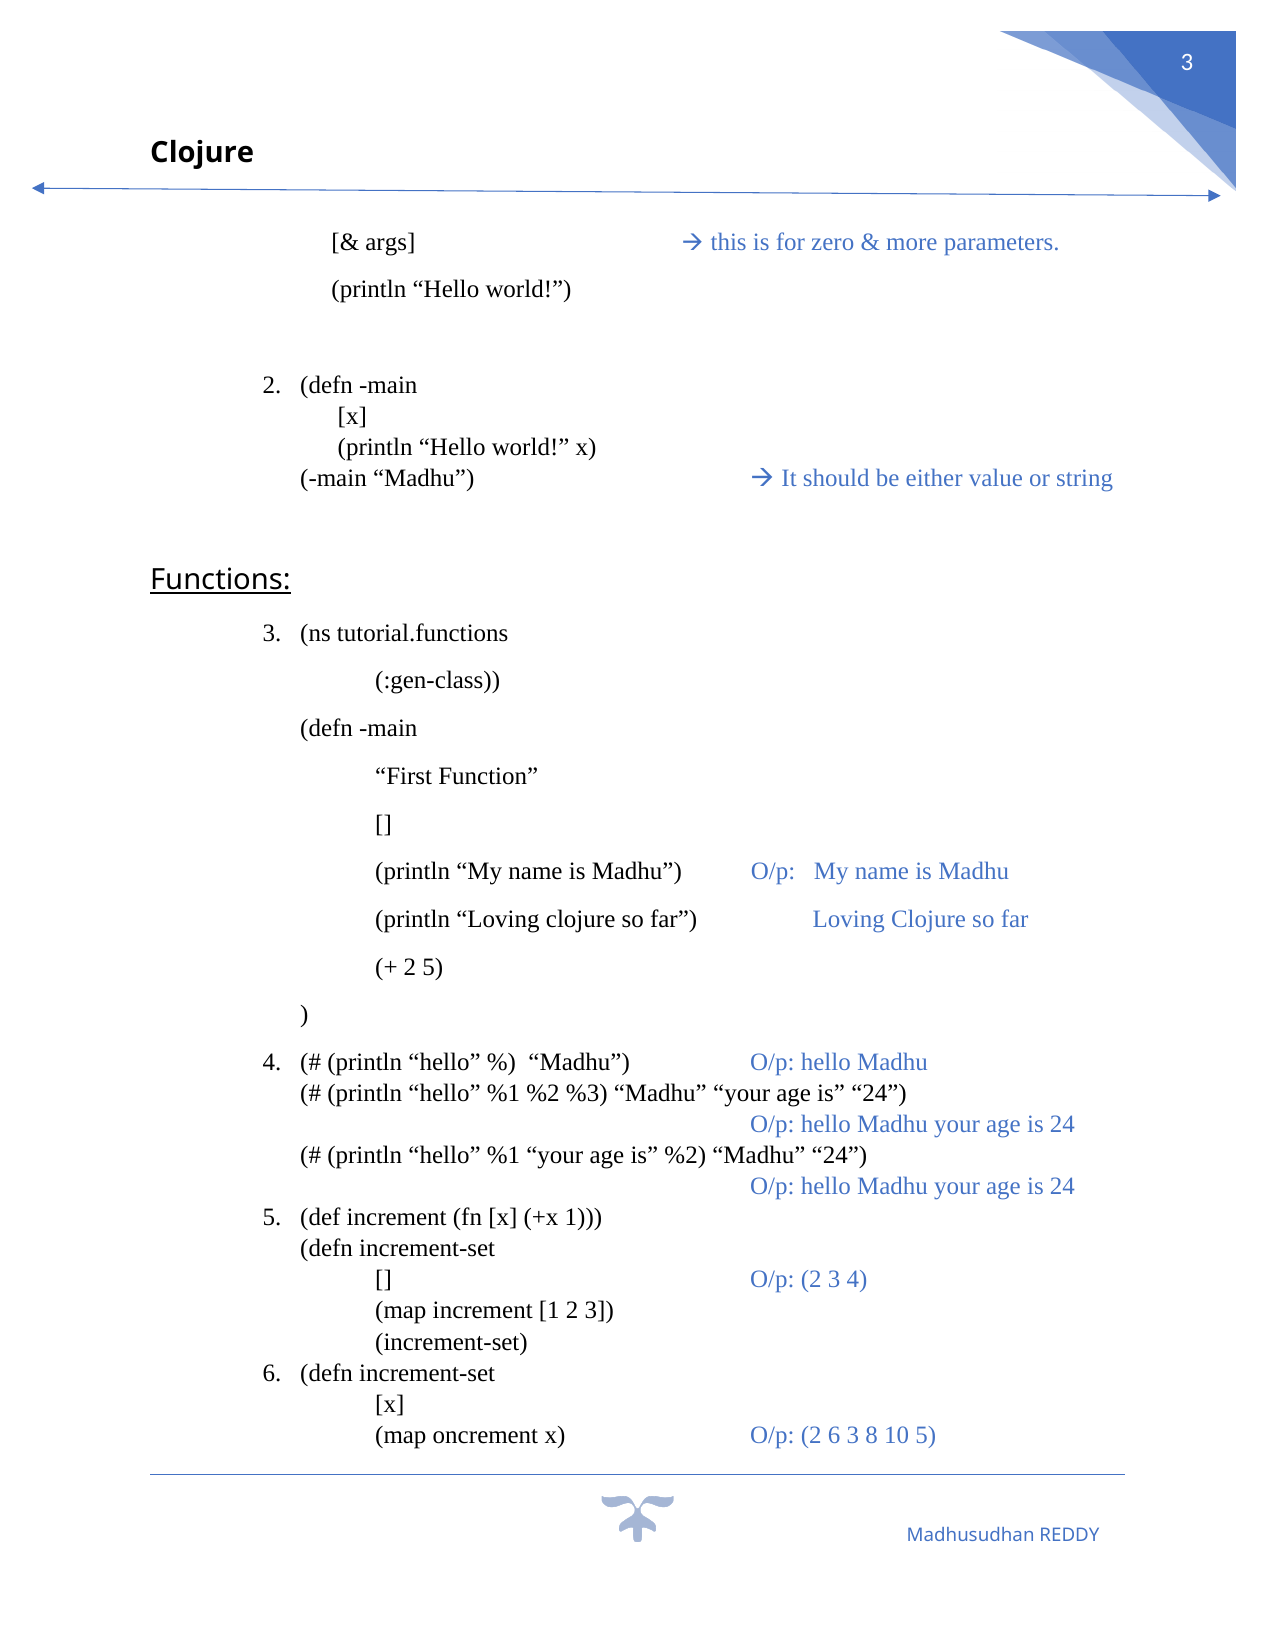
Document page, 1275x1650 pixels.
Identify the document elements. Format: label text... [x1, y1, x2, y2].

text (println “Loving clojure so far”) Loving Clojure so far [150, 904, 1125, 933]
list (# (println “hello” %1 %2 %3) “Madhu” “your age is” “24”) [300, 1078, 1125, 1107]
picture [997, 31, 1236, 192]
text (+ 2 5) [150, 952, 1125, 981]
list (map increment [1 2 3]) [300, 1296, 1125, 1324]
text (println “Hello world!”) [300, 274, 1125, 303]
list [] O/p: (2 3 4) [300, 1264, 1125, 1293]
list (increment-set) [300, 1327, 1125, 1355]
list (def increment (fn [x] (+x 1))) [262, 1202, 1125, 1231]
list (map oncrement x) O/p: (2 6 3 8 10 5) [375, 1420, 1125, 1448]
list [x] [375, 1389, 1125, 1417]
text (:gen-class)) [300, 666, 1125, 694]
text “First Function” [150, 761, 1125, 790]
list O/p: hello Madhu your age is 24 [300, 1171, 1125, 1200]
text ) [225, 999, 1125, 1028]
list (# (println “hello” %1 “your age is” %2) “Madhu” “24”) [300, 1140, 1125, 1169]
list (ns tutorial.functions [262, 618, 1125, 647]
list (println “Hello world!” x) [300, 432, 1125, 461]
list (defn increment-set [262, 1358, 1125, 1386]
list (-main “Madhu”) It should be either value or string [300, 463, 1125, 492]
text (defn -main [225, 713, 1125, 742]
text [] [150, 809, 1125, 837]
text [& args] this is for zero & more parameters. [300, 227, 1125, 256]
text (println “My name is Madhu”) O/p: My name is Madhu [150, 856, 1125, 885]
list (defn increment-set [300, 1233, 1125, 1262]
list (# (println “hello” %) “Madhu”) O/p: hello Madhu [262, 1047, 1125, 1076]
list O/p: hello Madhu your age is 24 [300, 1109, 1125, 1138]
list [x] [300, 401, 1125, 430]
list (defn -main [262, 370, 1125, 399]
text Functions: [150, 558, 1125, 598]
